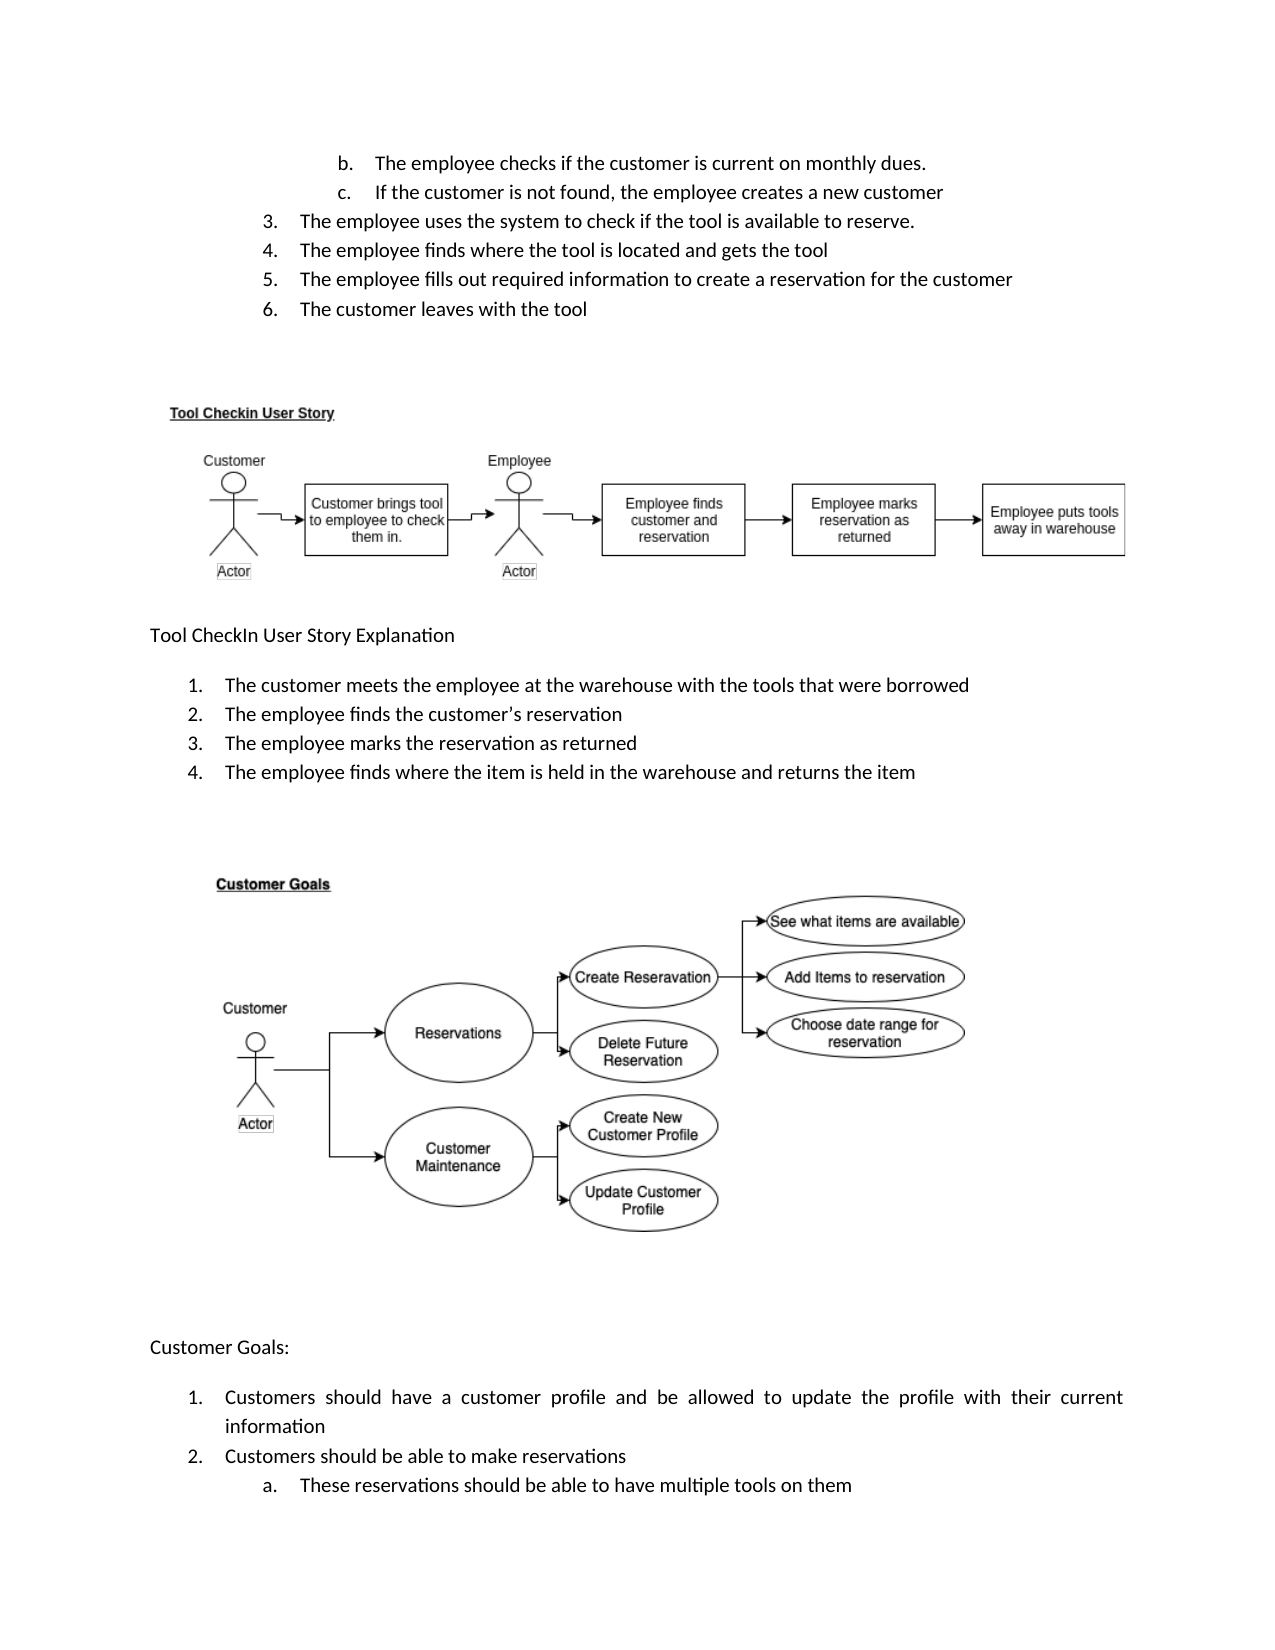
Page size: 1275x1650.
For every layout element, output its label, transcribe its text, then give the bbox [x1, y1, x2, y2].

list The employee finds where the item is held in the warehouse and returns the item [187, 759, 1125, 785]
list The employee fills out required information to create a reservation for the customer [262, 267, 1125, 292]
list The employee finds where the tool is located and gets the tool [262, 237, 1125, 263]
list The employee marks the reservation as returned [187, 730, 1125, 756]
picture [150, 395, 1125, 598]
list The employee checks if the customer is current on monthly dues. [337, 150, 1125, 175]
list The customer meets the employee at the warehouse with the tools that were borrowed [187, 672, 1125, 697]
list These reservations should be able to have multiple tools on them [262, 1472, 1125, 1497]
picture [175, 872, 965, 1232]
list The employee uses the system to check if the tool is available to reserve. [262, 208, 1125, 234]
list If the customer is not found, the employee creates a new customer [337, 179, 1125, 204]
list Customers should have a customer profile and be allowed to update the profile with their current information [187, 1384, 1125, 1439]
list The customer leaves with the tool [262, 296, 1125, 321]
list Customers should be able to make reservations [187, 1443, 1125, 1468]
list The employee finds the customer’s reservation [187, 701, 1125, 727]
text Tool CheckIn User Story Explanation [150, 622, 1125, 647]
